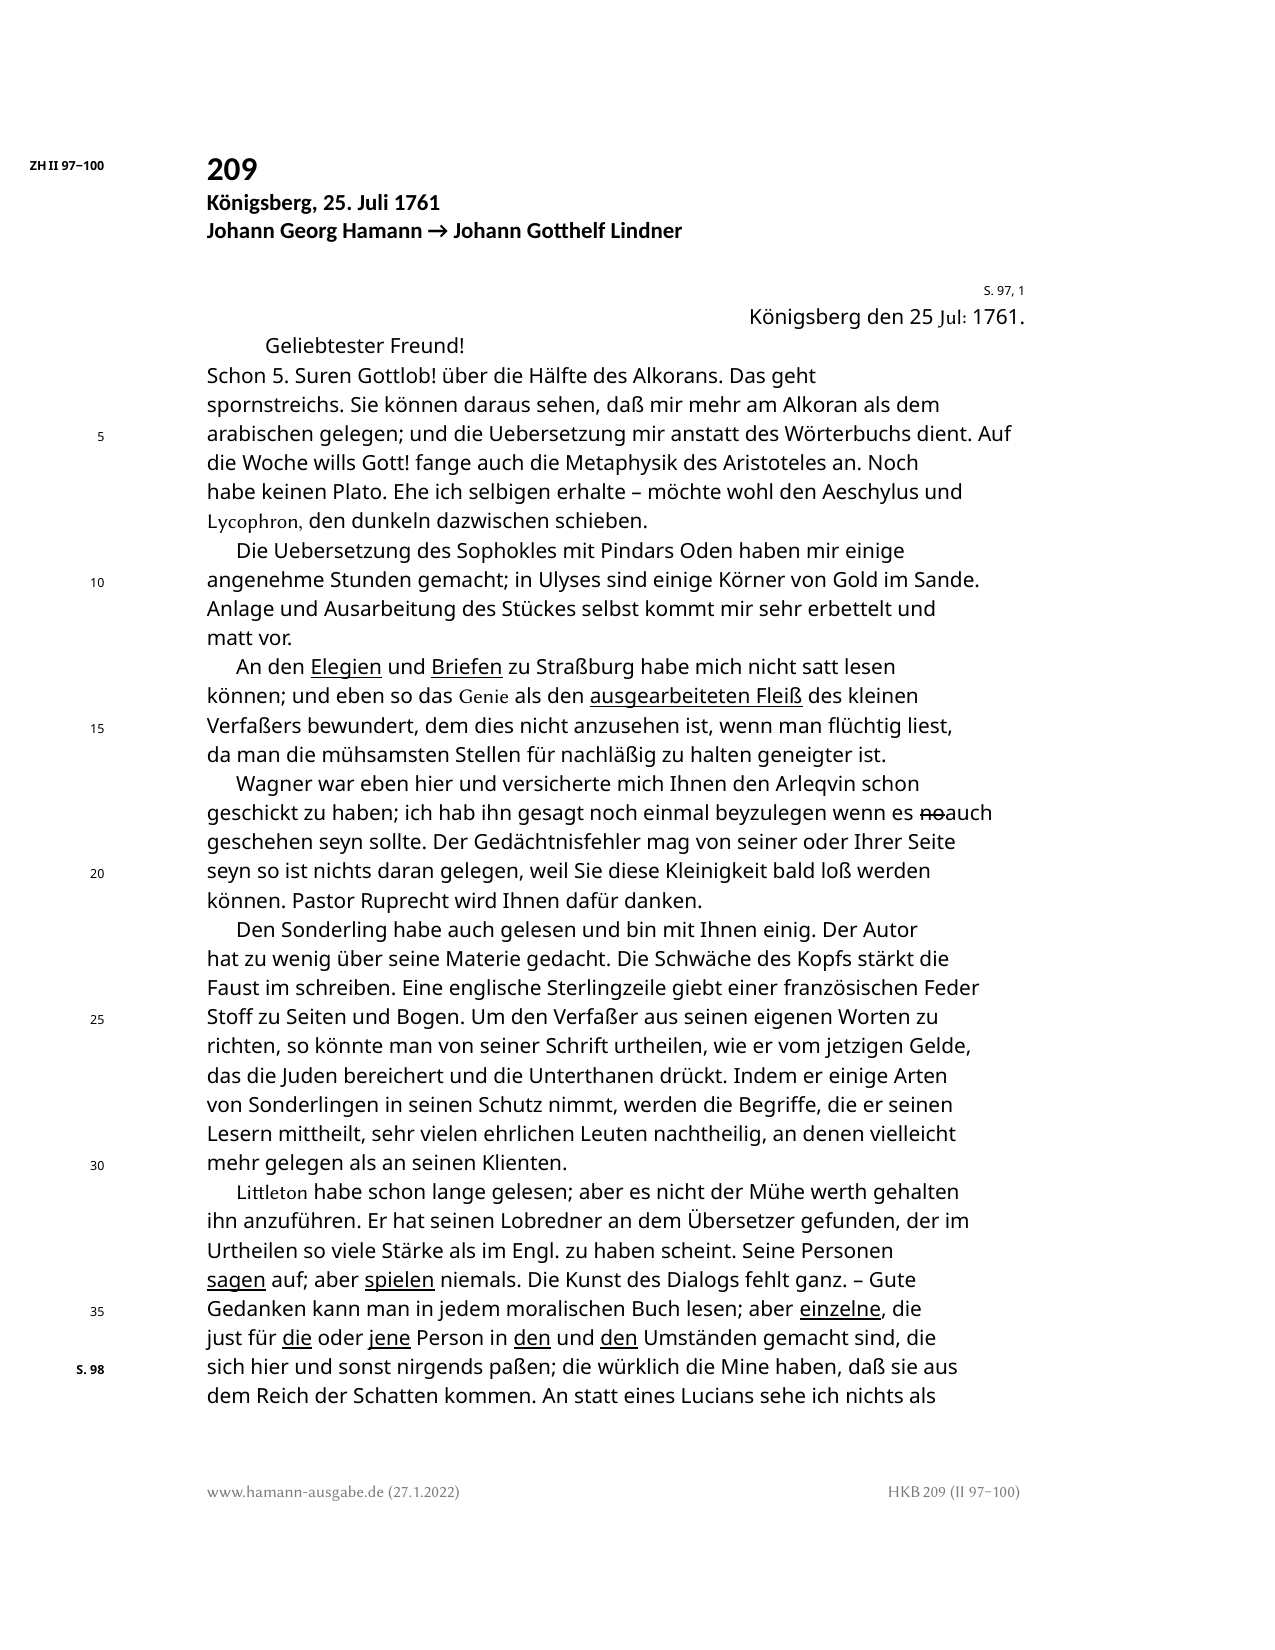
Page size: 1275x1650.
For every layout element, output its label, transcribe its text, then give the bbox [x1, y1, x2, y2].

text von Sonderlingen in seinen Schutz nimmt, werden die Begriffe, die er seinen [207, 1089, 1025, 1118]
text S. 98 [0, 1351, 104, 1381]
text spornstreichs. Sie können daraus sehen, daß mir mehr am Alkoran als dem [207, 389, 1025, 418]
text angenehme Stunden gemacht; in Ulyses sind einige Körner von Gold im Sande. [207, 564, 1025, 593]
text Faust im schreiben. Eine englische Sterlingzeile giebt einer französischen Feder [207, 972, 1025, 1001]
text Königsberg den 25 Jul: 1761. [207, 301, 1025, 331]
text sich hier und sonst nirgends paßen; die würklich die Mine haben, daß sie aus [207, 1351, 1025, 1381]
text Wagner war eben hier und versicherte mich Ihnen den Arleqvin schon [236, 768, 1025, 797]
text 25 [0, 1001, 104, 1031]
text geschickt zu haben; ich hab ihn gesagt noch einmal beyzulegen wenn es noauch [207, 797, 1025, 826]
text ihn anzuführen. Er hat seinen Lobredner an dem Übersetzer gefunden, der im [207, 1206, 1025, 1235]
text Lycophron, den dunkeln dazwischen schieben. [207, 506, 1025, 535]
text richten, so könnte man von seiner Schrift urtheilen, wie er vom jetzigen Gelde, [207, 1031, 1025, 1060]
text 30 [0, 1147, 104, 1176]
text da man die mühsamsten Stellen für nachläßig zu halten geneigter ist. [207, 739, 1025, 768]
text Lesern mittheilt, sehr vielen ehrlichen Leuten nachtheilig, an denen vielleicht [207, 1118, 1025, 1147]
text mehr gelegen als an seinen Klienten. [207, 1147, 1025, 1176]
text können; und eben so das Genie als den ausgearbeiteten Fleiß des kleinen [207, 681, 1025, 710]
text 5 [0, 418, 104, 447]
text geschehen seyn sollte. Der Gedächtnisfehler mag von seiner oder Ihrer Seite [207, 826, 1025, 856]
text das die Juden bereichert und die Unterthanen drückt. Indem er einige Arten [207, 1060, 1025, 1089]
text Schon 5. Suren Gottlob! über die Hälfte des Alkorans. Das geht [207, 360, 1025, 389]
text Den Sonderling habe auch gelesen und bin mit Ihnen einig. Der Autor [236, 914, 1025, 943]
text Verfaßers bewundert, dem dies nicht anzusehen ist, wenn man flüchtig liest, [207, 710, 1025, 739]
text seyn so ist nichts daran gelegen, weil Sie diese Kleinigkeit bald loß werden [207, 856, 1025, 885]
text Stoff zu Seiten und Bogen. Um den Verfaßer aus seinen eigenen Worten zu [207, 1001, 1025, 1031]
text 10 [0, 564, 104, 593]
text arabischen gelegen; und die Uebersetzung mir anstatt des Wörterbuchs dient. Auf [207, 418, 1025, 447]
text Littleton habe schon lange gelesen; aber es nicht der Mühe werth gehalten [236, 1176, 1025, 1206]
text Die Uebersetzung des Sophokles mit Pindars Oden haben mir einige [236, 535, 1025, 564]
text matt vor. [207, 622, 1025, 651]
text habe keinen Plato. Ehe ich selbigen erhalte – möchte wohl den Aeschylus und [207, 476, 1025, 506]
text 35 [0, 1293, 104, 1322]
text Geliebtester Freund! [265, 331, 1025, 360]
text An den Elegien und Briefen zu Straßburg habe mich nicht satt lesen [236, 651, 1025, 681]
text ZH II 97‒100 [0, 147, 104, 206]
text 20 [0, 856, 104, 885]
text dem Reich der Schatten kommen. An statt eines Lucians sehe ich nichts als [207, 1381, 1025, 1410]
text hat zu wenig über seine Materie gedacht. Die Schwäche des Kopfs stärkt die [207, 943, 1025, 972]
text Gedanken kann man in jedem moralischen Buch lesen; aber einzelne, die [207, 1293, 1025, 1322]
text 15 [0, 710, 104, 739]
text just für die oder jene Person in den und den Umständen gemacht sind, die [207, 1322, 1025, 1351]
text sagen auf; aber spielen niemals. Die Kunst des Dialogs fehlt ganz. – Gute [207, 1264, 1025, 1293]
text die Woche wills Gott! fange auch die Metaphysik des Aristoteles an. Noch [207, 447, 1025, 476]
text Anlage und Ausarbeitung des Stückes selbst kommt mir sehr erbettelt und [207, 593, 1025, 622]
text können. Pastor Ruprecht wird Ihnen dafür danken. [207, 885, 1025, 914]
text S. 97, 1 [207, 272, 1025, 301]
text Urtheilen so viele Stärke als im Engl. zu haben scheint. Seine Personen [207, 1235, 1025, 1264]
